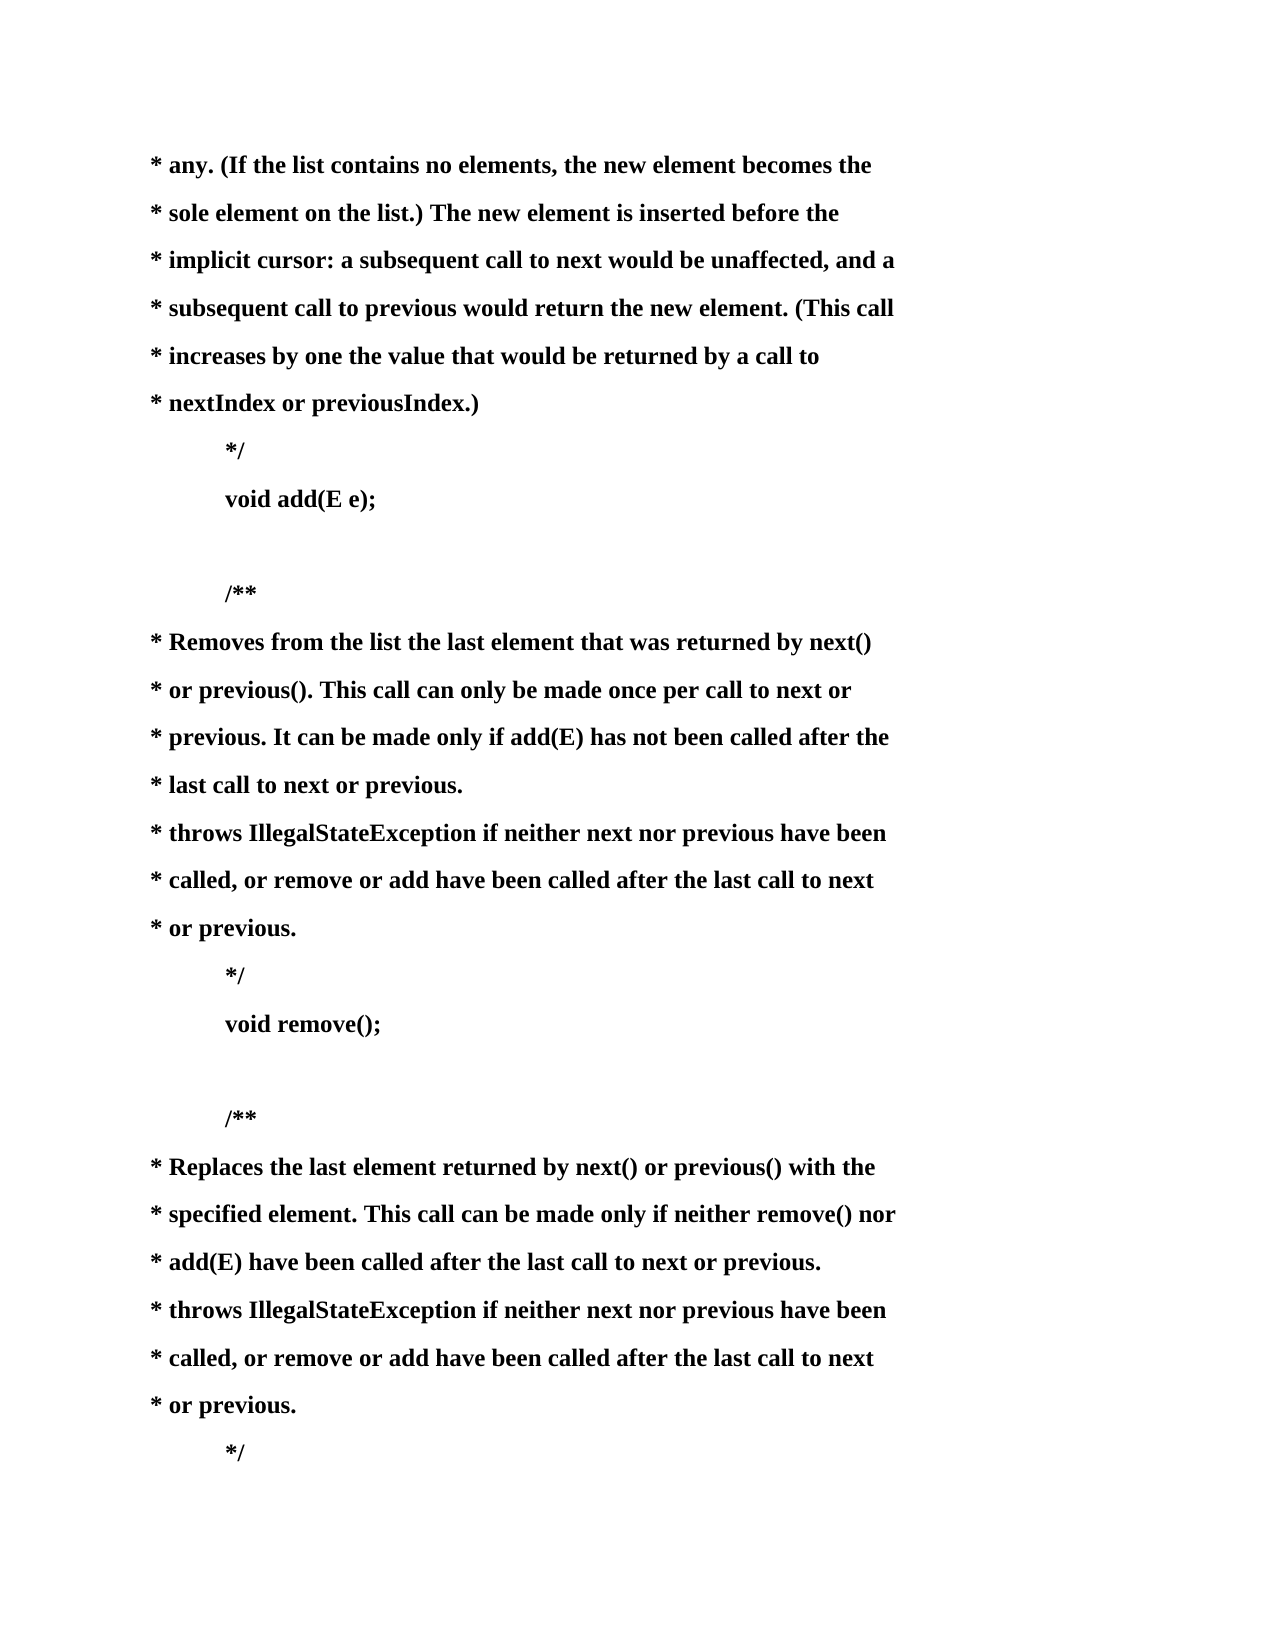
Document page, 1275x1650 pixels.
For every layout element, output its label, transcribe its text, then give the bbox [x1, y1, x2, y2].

text /** [150, 579, 1125, 608]
text * throws IllegalStateException if neither next nor previous have been [150, 1295, 1125, 1324]
text * add(E) have been called after the last call to next or previous. [150, 1247, 1125, 1276]
text * Removes from the list the last element that was returned by next() [150, 627, 1125, 656]
text * any. (If the list contains no elements, the new element becomes the [150, 150, 1125, 179]
text */ [150, 436, 1125, 465]
text * subsequent call to previous would return the new element. (This call [150, 293, 1125, 322]
text * Replaces the last element returned by next() or previous() with the [150, 1152, 1125, 1181]
text */ [150, 961, 1125, 990]
text * nextIndex or previousIndex.) [150, 388, 1125, 417]
text * increases by one the value that would be returned by a call to [150, 341, 1125, 369]
text * sole element on the list.) The new element is inserted before the [150, 198, 1125, 226]
text * or previous. [150, 1390, 1125, 1419]
text * last call to next or previous. [150, 770, 1125, 799]
text * or previous. [150, 913, 1125, 942]
text * specified element. This call can be made only if neither remove() nor [150, 1199, 1125, 1228]
text * called, or remove or add have been called after the last call to next [150, 866, 1125, 894]
text void add(E e); [150, 484, 1125, 513]
text * throws IllegalStateException if neither next nor previous have been [150, 818, 1125, 847]
text * called, or remove or add have been called after the last call to next [150, 1343, 1125, 1371]
text * previous. It can be made only if add(E) has not been called after the [150, 722, 1125, 751]
text /** [150, 1104, 1125, 1133]
text */ [150, 1438, 1125, 1467]
text * implicit cursor: a subsequent call to next would be unaffected, and a [150, 245, 1125, 274]
text void remove(); [150, 1009, 1125, 1037]
text * or previous(). This call can only be made once per call to next or [150, 675, 1125, 703]
